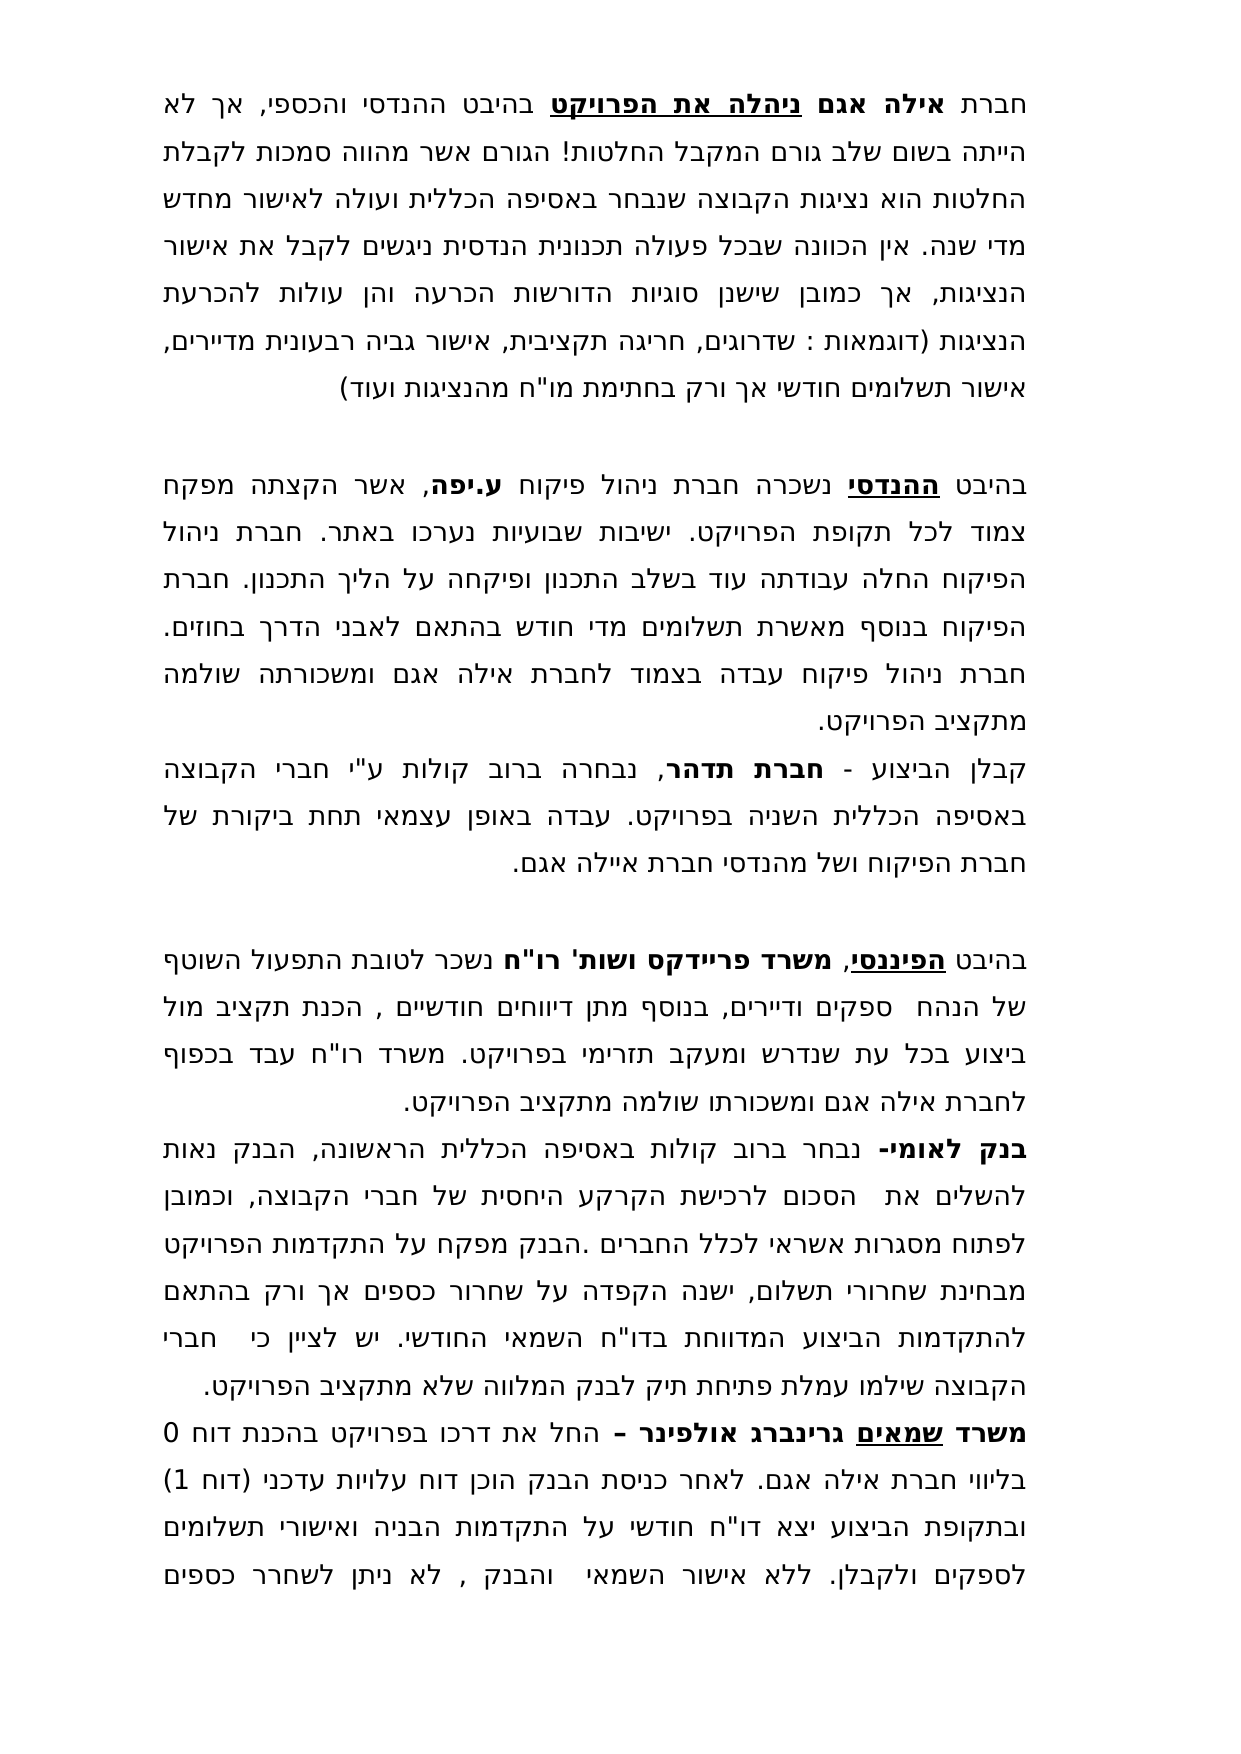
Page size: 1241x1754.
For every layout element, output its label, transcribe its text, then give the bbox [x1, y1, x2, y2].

list בנק לאומי- נבחר ברוב קולות באסיפה הכללית הראשונה, הבנק נאות להשלים את הסכום לרכישת הקרקע היחסית של חברי הקבוצה, וכמובן לפתוח מסגרות אשראי לכלל החברים .הבנק מפקח על התקדמות הפרויקט מבחינת שחרורי תשלום, ישנה הקפדה על שחרור כספים אך ורק בהתאם להתקדמות הביצוע המדווחת בדו"ח השמאי החודשי. יש לציין כי חברי הקבוצה שילמו עמלת פתיחת תיק לבנק המלווה שלא מתקציב הפרויקט. [162, 1133, 1027, 1401]
list חברת אילה אגם ניהלה את הפרויקט בהיבט ההנדסי והכספי, אך לא הייתה בשום שלב גורם המקבל החלטות! הגורם אשר מהווה סמכות לקבלת החלטות הוא נציגות הקבוצה שנבחר באסיפה הכללית ועולה לאישור מחדש מדי שנה. אין הכוונה שבכל פעולה תכנונית הנדסית ניגשים לקבל את אישור הנציגות, אך כמובן שישנן סוגיות הדורשות הכרעה והן עולות להכרעת הנציגות (דוגמאות : שדרוגים, חריגה תקציבית, אישור גביה רבעונית מדיירים, אישור תשלומים חודשי אך ורק בחתימת מו"ח מהנציגות ועוד) [162, 89, 1027, 404]
list קבלן הביצוע - חברת תדהר, נבחרה ברוב קולות ע"י חברי הקבוצה באסיפה הכללית השניה בפרויקט. עבדה באופן עצמאי תחת ביקורת של חברת הפיקוח ושל מהנדסי חברת איילה אגם. [162, 753, 1027, 879]
list בהיבט הפיננסי, משרד פריידקס ושות' רו"ח נשכר לטובת התפעול השוטף של הנהח ספקים ודיירים, בנוסף מתן דיווחים חודשיים , הכנת תקציב מול ביצוע בכל עת שנדרש ומעקב תזרימי בפרויקט. משרד רו"ח עבד בכפוף לחברת אילה אגם ומשכורתו שולמה מתקציב הפרויקט. [162, 944, 1027, 1118]
list בהיבט ההנדסי נשכרה חברת ניהול פיקוח ע.יפה, אשר הקצתה מפקח צמוד לכל תקופת הפרויקט. ישיבות שבועיות נערכו באתר. חברת ניהול הפיקוח החלה עבודתה עוד בשלב התכנון ופיקחה על הליך התכנון. חברת הפיקוח בנוסף מאשרת תשלומים מדי חודש בהתאם לאבני הדרך בחוזים. חברת ניהול פיקוח עבדה בצמוד לחברת אילה אגם ומשכורתה שולמה מתקציב הפרויקט. [162, 469, 1027, 737]
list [162, 1417, 1027, 1591]
